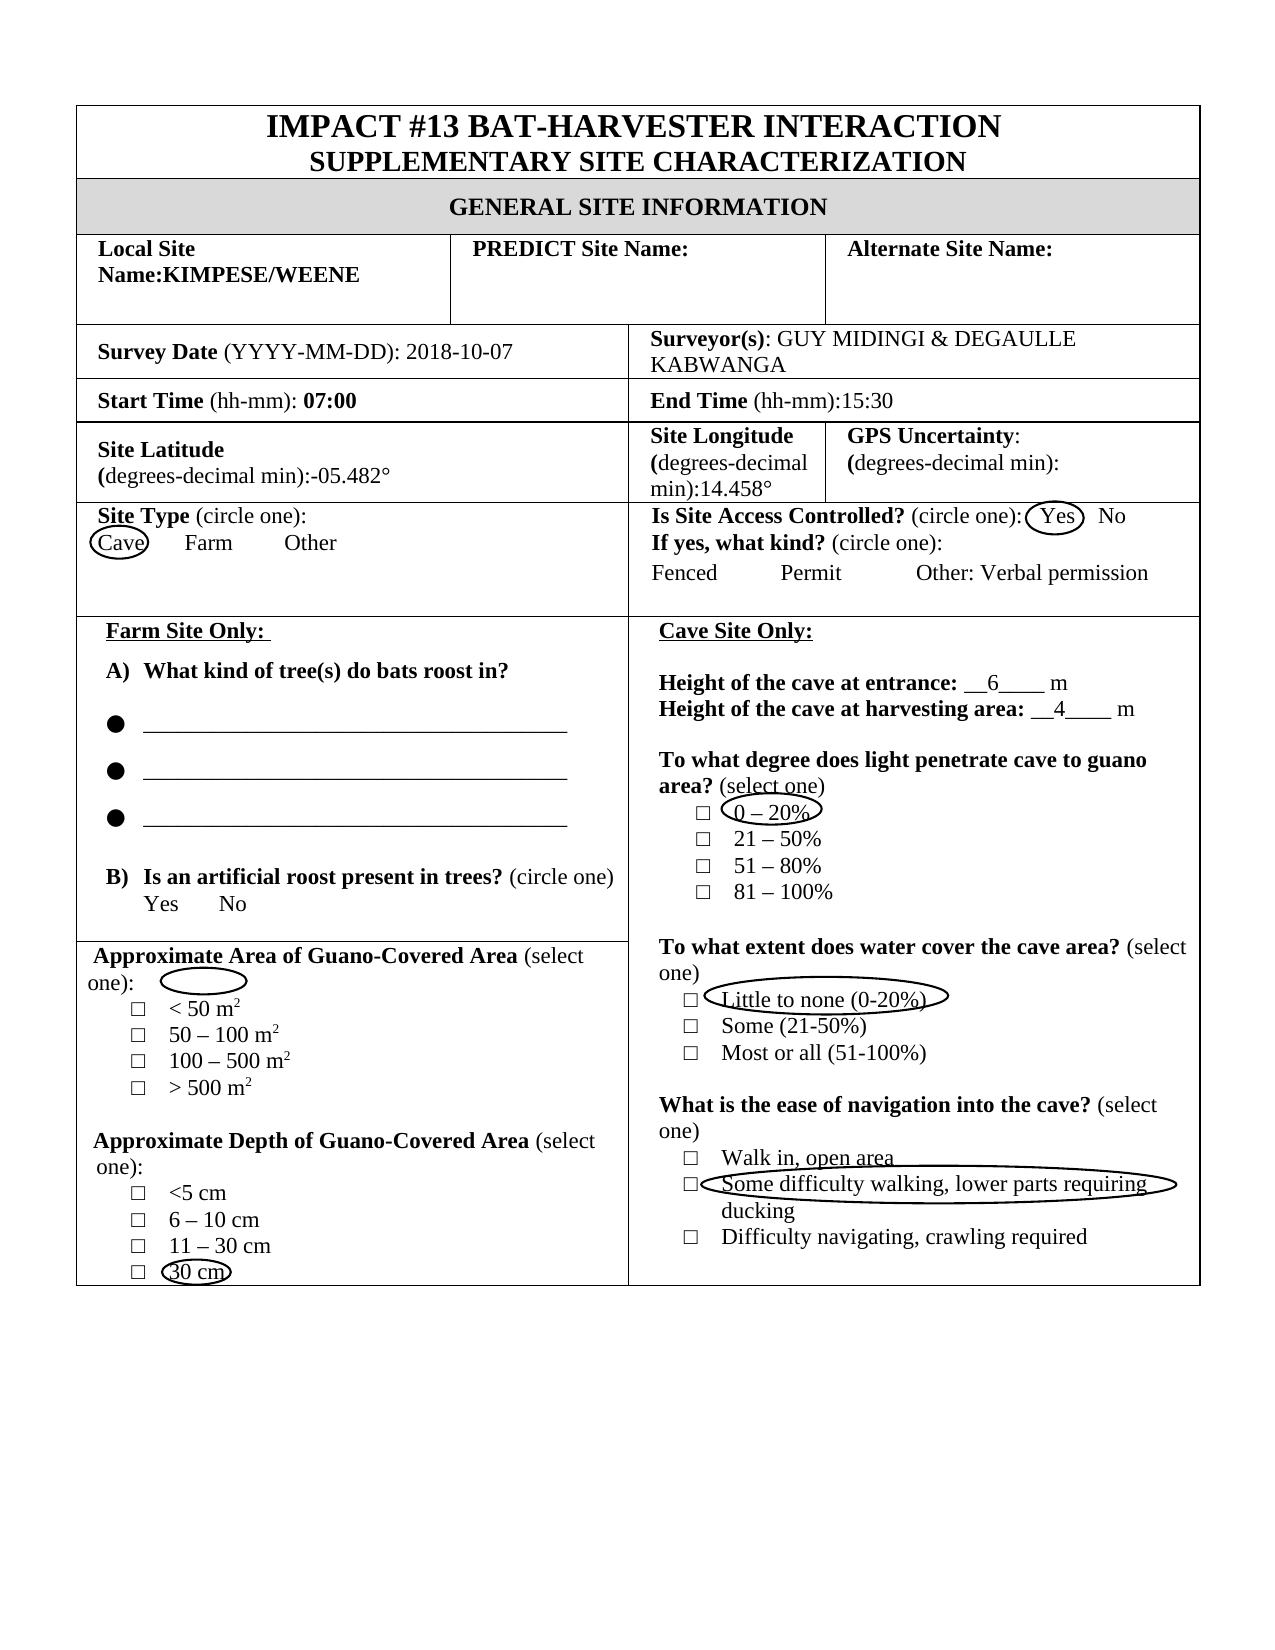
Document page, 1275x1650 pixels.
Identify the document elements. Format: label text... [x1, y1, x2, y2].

table_cell Site Type (circle one): Cave Farm Other [77, 503, 628, 616]
table_cell Surveyor(s): GUY MIDINGI & DEGAULLE KABWANGA [629, 325, 1199, 378]
table_cell Site Latitude (degrees-decimal min):-05.482° [77, 423, 628, 502]
table_cell GENERAL SITE INFORMATION [77, 179, 1199, 234]
table_cell Farm Site Only: What kind of tree(s) do bats roost in? _____________________________________ _____________________________________ _____________________________________ Is an artificial roost present in trees? (circle one) Yes No [77, 617, 628, 941]
table_cell Alternate Site Name: [826, 235, 1199, 324]
table_cell Start Time (hh-mm): 07:00 [77, 379, 628, 421]
table_cell PREDICT Site Name: [451, 235, 825, 324]
table_cell Local Site Name:KIMPESE/WEENE [77, 235, 450, 324]
table_cell Approximate Area of Guano-Covered Area (select one): < 50 m2 50 – 100 m2 100 – 500 m2 > 500 m2 Approximate Depth of Guano-Covered Area (select one): <5 cm 6 – 10 cm 11 – 30 cm 30 cm [77, 942, 628, 1285]
table_cell GPS Uncertainty: (degrees-decimal min): [826, 423, 1199, 502]
table_cell End Time (hh-mm):15:30 [629, 379, 1199, 421]
table_header IMPACT #13 BAT-HARVESTER INTERACTION SUPPLEMENTARY SITE CHARACTERIZATION [77, 106, 1199, 178]
table_cell Survey Date (YYYY-MM-DD): 2018-10-07 [77, 325, 628, 378]
table_cell Site Longitude (degrees-decimal min):14.458° [629, 423, 825, 502]
table_cell Is Site Access Controlled? (circle one): Yes No If yes, what kind? (circle one): Fenced Permit Other: Verbal permission [629, 503, 1199, 616]
table_cell Cave Site Only: Height of the cave at entrance: __6____ m Height of the cave at harvesting area: __4____ m To what degree does light penetrate cave to guano area? (select one) 0 – 20% 21 – 50% 51 – 80% 81 – 100% To what extent does water cover the cave area? (select one) Little to none (0-20%) Some (21-50%) Most or all (51-100%) What is the ease of navigation into the cave? (select one) Walk in, open area Some difficulty walking, lower parts requiring ducking Difficulty navigating, crawling required [629, 617, 1199, 1285]
